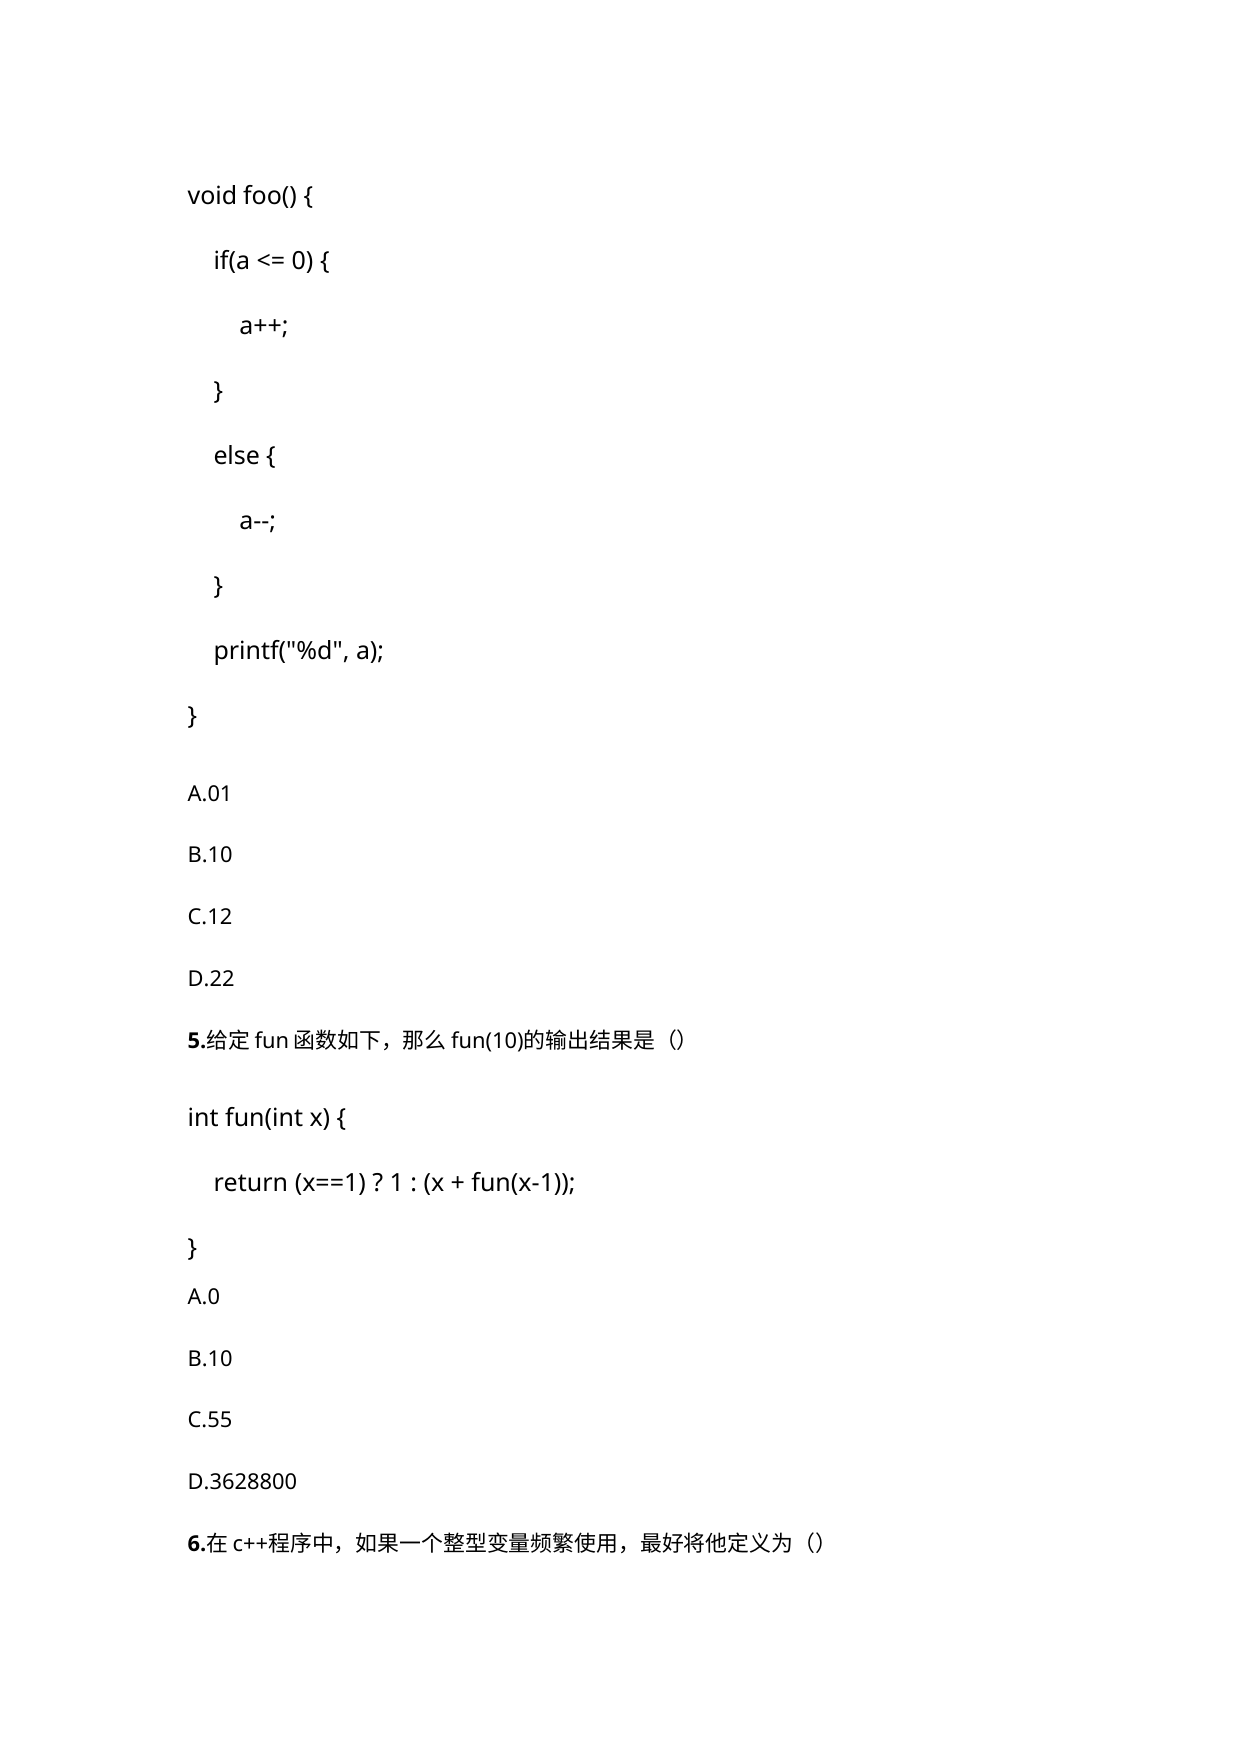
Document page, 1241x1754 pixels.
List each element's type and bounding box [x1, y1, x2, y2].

table_header [188, 162, 1053, 1588]
